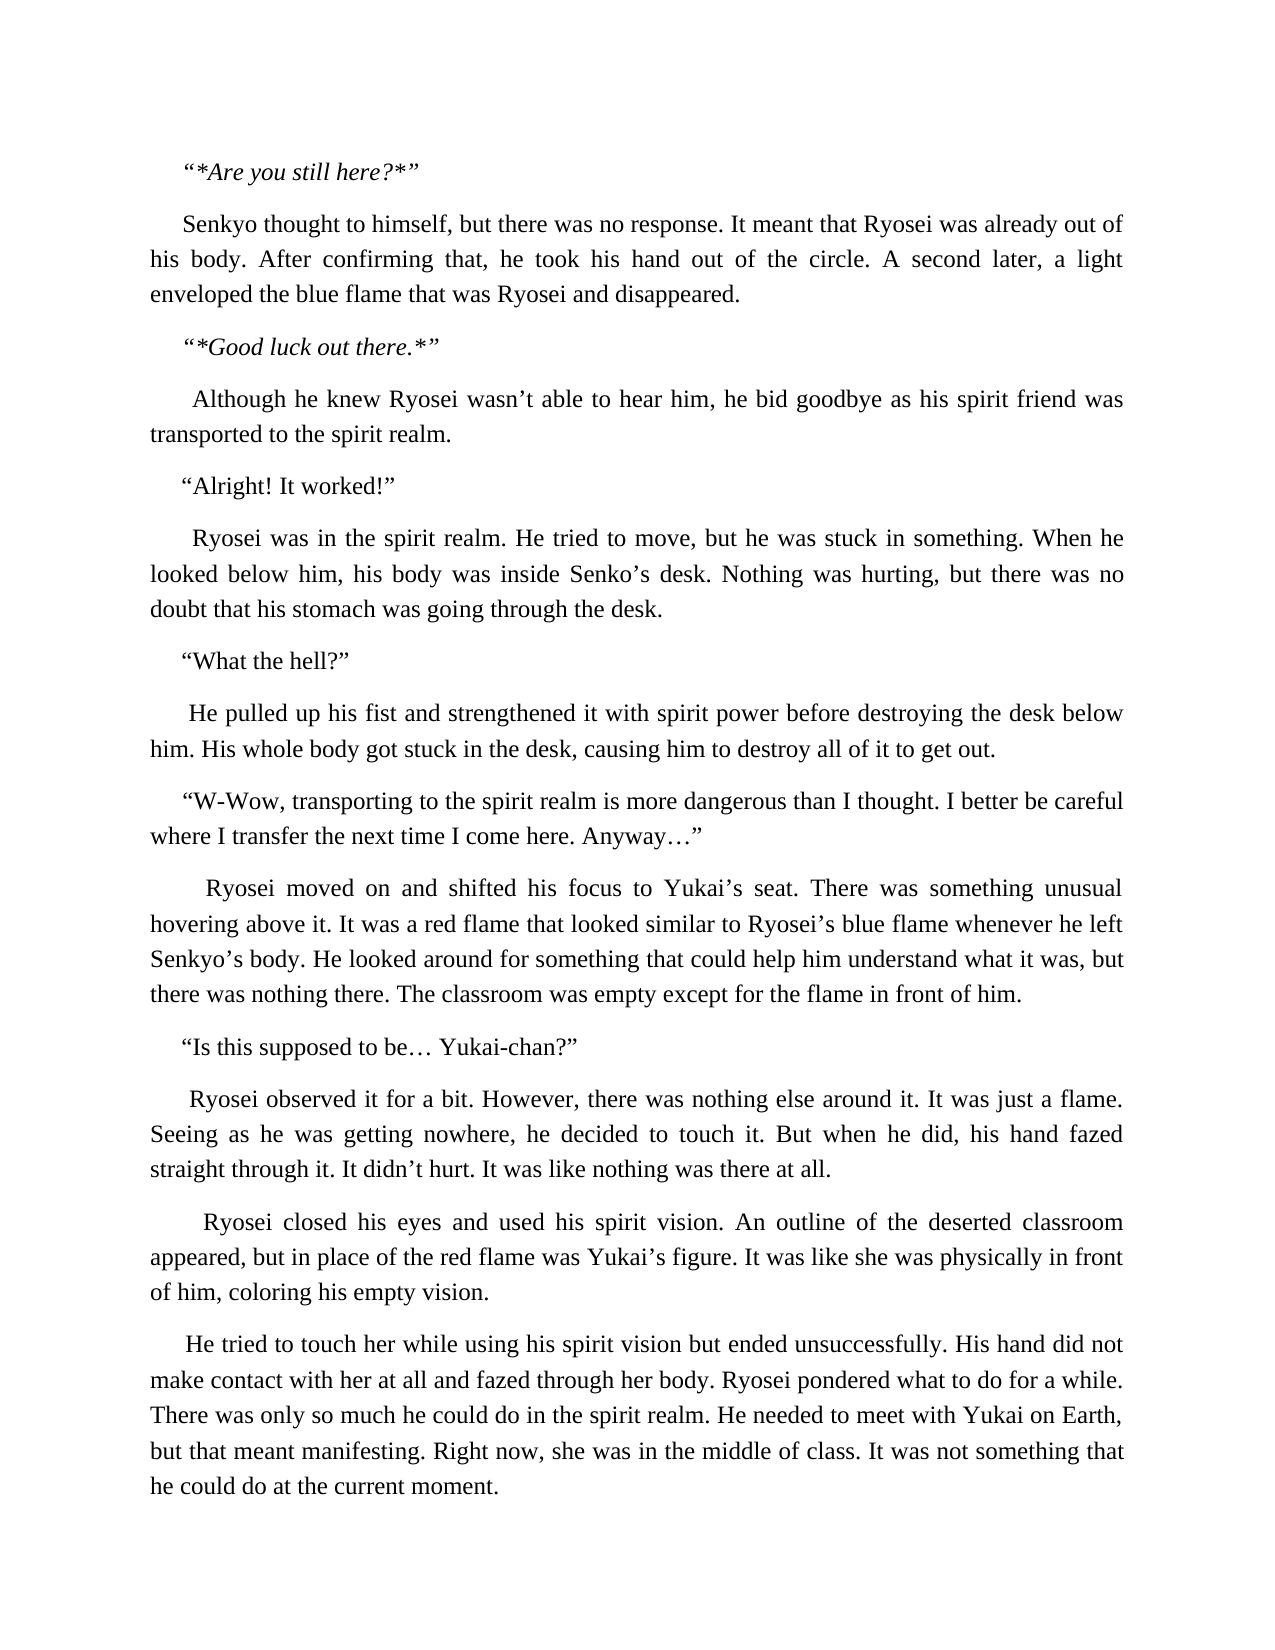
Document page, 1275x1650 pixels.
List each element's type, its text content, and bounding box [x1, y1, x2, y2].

text He pulled up his fist and strengthened it with spirit power before destroying the desk below him. His whole body got stuck in the desk, causing him to destroy all of it to get out. [150, 692, 1125, 762]
text “W-Wow, transporting to the spirit realm is more dangerous than I thought. I better be careful where I transfer the next time I come here. Anyway…” [150, 779, 1125, 850]
text “What the hell?” [150, 639, 1125, 675]
text “*Good luck out there.*” [150, 325, 1125, 360]
text Although he knew Ryosei wasn’t able to hear him, he bid goodbye as his spirit friend was transported to the spirit realm. [150, 377, 1125, 448]
text Senkyo thought to himself, but there was no response. It meant that Ryosei was already out of his body. After confirming that, he took his hand out of the circle. A second later, a light enveloped the blue flame that was Ryosei and disappeared. [150, 202, 1125, 308]
text Ryosei moved on and shifted his focus to Yukai’s seat. There was something unusual hovering above it. It was a red flame that looked similar to Ryosei’s blue flame whenever he left Senkyo’s body. He looked around for something that could help him understand what it was, but there was nothing there. The classroom was empty except for the flame in front of him. [150, 867, 1125, 1008]
text He tried to touch her while using his spirit vision but ended unsuccessfully. His hand did not make contact with her at all and fazed through her body. Ryosei pondered what to do for a while. There was only so much he could do in the spirit realm. He needed to meet with Yukai on Earth, but that meant manifesting. Right now, she was in the middle of class. It was not something that he could do at the current moment. [150, 1323, 1125, 1500]
text “Is this supposed to be… Yukai-chan?” [150, 1025, 1125, 1060]
text “Alright! It worked!” [150, 464, 1125, 500]
text “*Are you still here?*” [150, 150, 1125, 185]
text Ryosei observed it for a bit. However, there was nothing else around it. It was just a flame. Seeing as he was getting nowhere, he decided to touch it. But when he did, his hand fazed straight through it. It didn’t hurt. It was like nothing was there at all. [150, 1077, 1125, 1183]
text Ryosei was in the spirit realm. He tried to move, but he was stuck in something. When he looked below him, his body was inside Senko’s desk. Nothing was hurting, but there was no doubt that his stomach was going through the desk. [150, 517, 1125, 623]
text Ryosei closed his eyes and used his spirit vision. An outline of the deserted classroom appeared, but in place of the red flame was Yukai’s figure. It was like she was physically in front of him, coloring his empty vision. [150, 1200, 1125, 1306]
